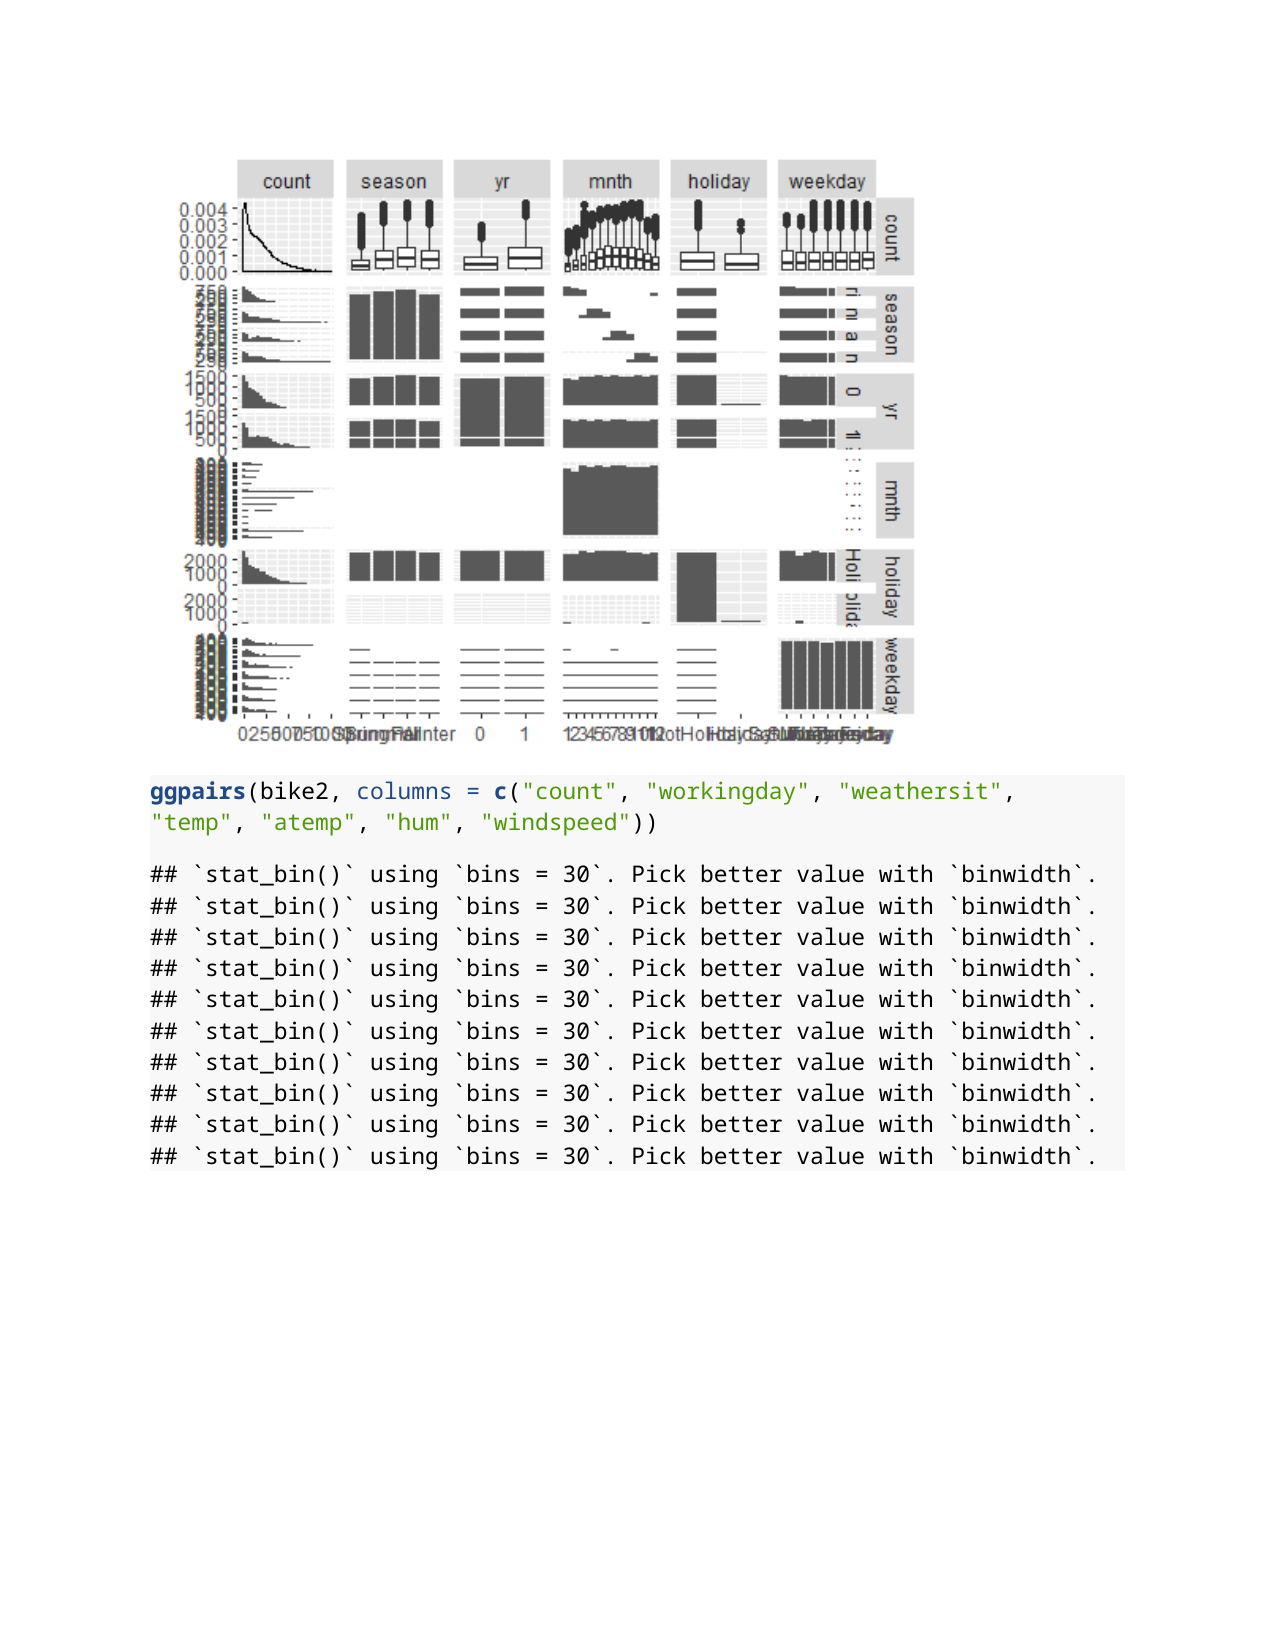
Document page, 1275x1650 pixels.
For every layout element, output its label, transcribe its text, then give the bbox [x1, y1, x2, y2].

text ## `stat_bin()` using `bins = 30`. Pick better value with `binwidth`. ## `stat_bin()` using `bins = 30`. Pick better value with `binwidth`. ## `stat_bin()` using `bins = 30`. Pick better value with `binwidth`. ## `stat_bin()` using `bins = 30`. Pick better value with `binwidth`. ## `stat_bin()` using `bins = 30`. Pick better value with `binwidth`. ## `stat_bin()` using `bins = 30`. Pick better value with `binwidth`. ## `stat_bin()` using `bins = 30`. Pick better value with `binwidth`. ## `stat_bin()` using `bins = 30`. Pick better value with `binwidth`. ## `stat_bin()` using `bins = 30`. Pick better value with `binwidth`. ## `stat_bin()` using `bins = 30`. Pick better value with `binwidth`. [150, 858, 1125, 1171]
text ggpairs(bike2, columns = c("count", "workingday", "weathersit", "temp", "atemp", "hum", "windspeed")) [659, 775, 1125, 838]
picture [168, 150, 927, 757]
